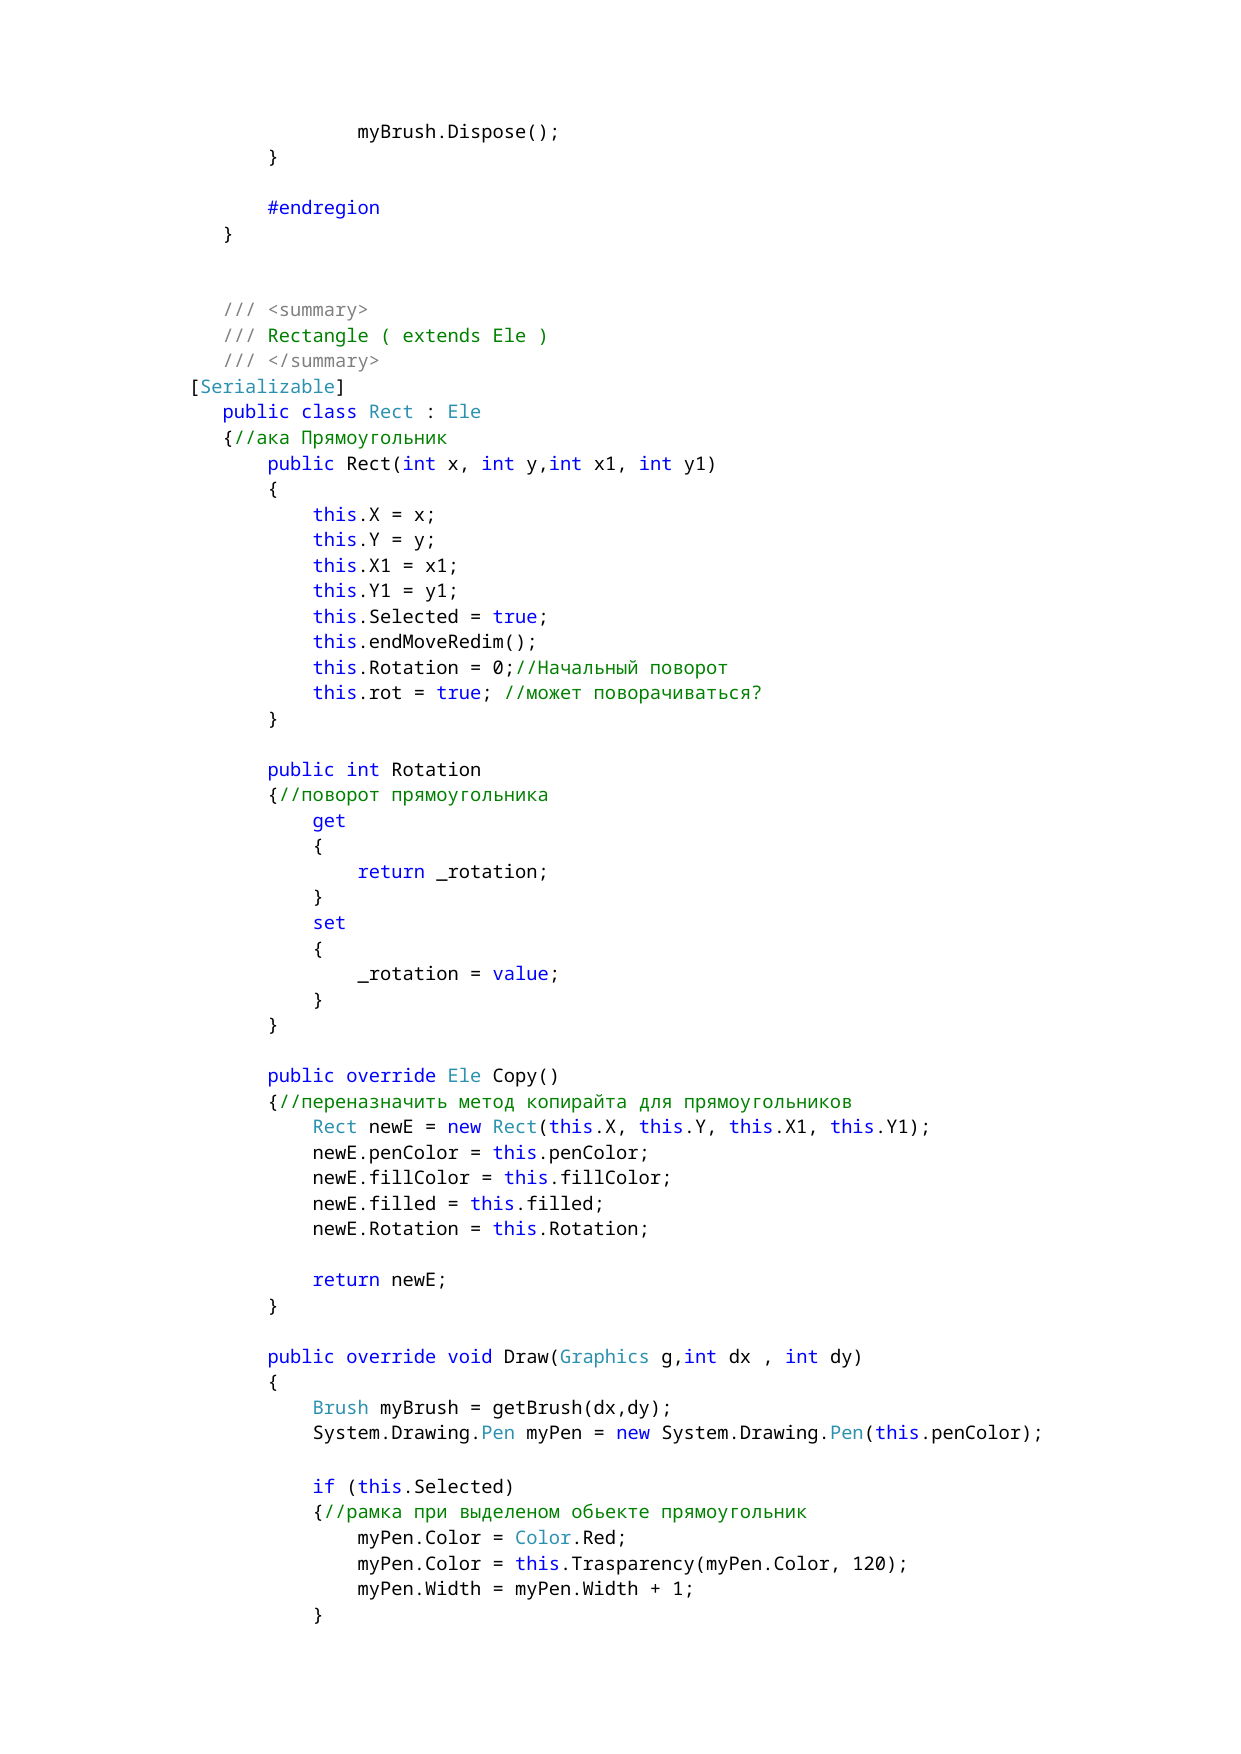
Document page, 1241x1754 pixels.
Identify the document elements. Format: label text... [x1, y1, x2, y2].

text } [177, 986, 1152, 1011]
text myPen.Color = Color.Red; [177, 1524, 1152, 1550]
text } [177, 144, 1152, 169]
text myBrush.Dispose(); [177, 118, 1152, 144]
text } [177, 884, 1152, 909]
text { [177, 833, 1152, 858]
text [Serializable] [177, 373, 1152, 399]
text newE.fillColor = this.fillColor; [177, 1164, 1152, 1190]
text /// <summary> [177, 297, 1152, 322]
text this.Rotation = 0;//Начальный поворот [177, 654, 1152, 679]
text public class Rect : Ele [177, 399, 1152, 424]
text myPen.Color = this.Trasparency(myPen.Color, 120); [177, 1550, 1152, 1575]
text set [177, 909, 1152, 935]
text this.X = x; [177, 501, 1152, 526]
text this.Y = y; [177, 526, 1152, 552]
text return newE; [177, 1267, 1152, 1292]
text Brush myBrush = getBrush(dx,dy); [177, 1394, 1152, 1420]
text {//рамка при выделеном обьекте прямоугольник [177, 1499, 1152, 1524]
text get [177, 807, 1152, 833]
text public override void Draw(Graphics g,int dx , int dy) [177, 1343, 1152, 1369]
text Rect newE = new Rect(this.X, this.Y, this.X1, this.Y1); [177, 1113, 1152, 1139]
text { [177, 1369, 1152, 1394]
text #endregion [177, 195, 1152, 220]
text _rotation = value; [177, 960, 1152, 986]
text newE.filled = this.filled; [177, 1190, 1152, 1216]
text newE.Rotation = this.Rotation; [177, 1216, 1152, 1241]
text this.X1 = x1; [177, 552, 1152, 577]
text } [177, 1601, 1152, 1626]
text this.endMoveRedim(); [177, 628, 1152, 654]
text newE.penColor = this.penColor; [177, 1139, 1152, 1164]
text /// </summary> [177, 348, 1152, 373]
text this.Y1 = y1; [177, 577, 1152, 603]
text /// Rectangle ( extends Ele ) [177, 322, 1152, 348]
text {//поворот прямоугольника [177, 782, 1152, 807]
text { [177, 475, 1152, 501]
text if (this.Selected) [177, 1473, 1152, 1499]
text public override Ele Copy() [177, 1062, 1152, 1088]
text System.Drawing.Pen myPen = new System.Drawing.Pen(this.penColor); [177, 1420, 1152, 1445]
text myPen.Width = myPen.Width + 1; [177, 1575, 1152, 1601]
text return _rotation; [177, 858, 1152, 884]
text {//ака Прямоугольник [177, 424, 1152, 450]
text {//переназначить метод копирайта для прямоугольников [177, 1088, 1152, 1113]
text this.Selected = true; [177, 603, 1152, 628]
text { [177, 935, 1152, 960]
text public Rect(int x, int y,int x1, int y1) [177, 450, 1152, 475]
text public int Rotation [177, 756, 1152, 782]
text } [177, 1011, 1152, 1037]
text this.rot = true; //может поворачиваться? [177, 679, 1152, 705]
text } [177, 220, 1152, 246]
text } [177, 1292, 1152, 1318]
text } [177, 705, 1152, 731]
